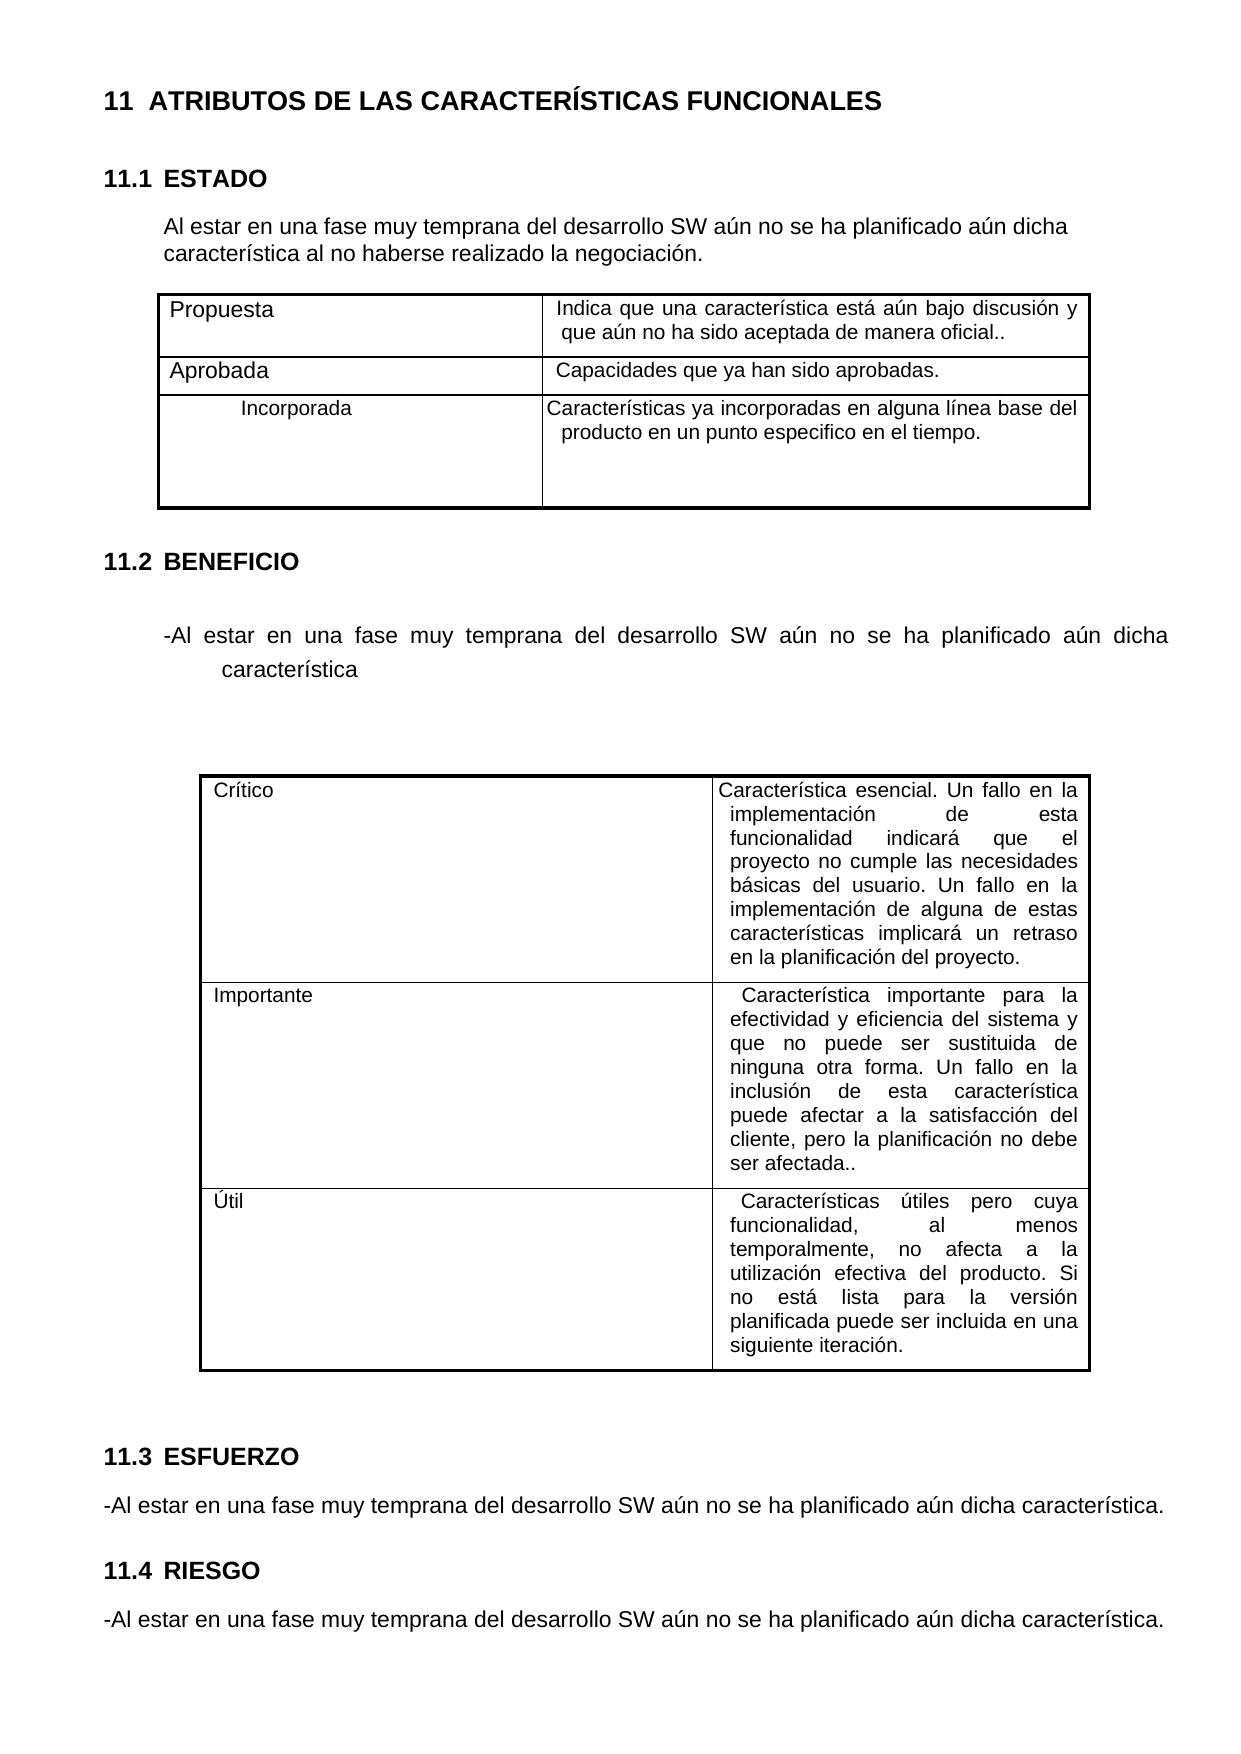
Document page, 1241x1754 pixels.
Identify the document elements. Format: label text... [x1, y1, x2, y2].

list ESTADO [103, 163, 1181, 192]
table_header Propuesta [160, 296, 542, 356]
table_cell Características ya incorporadas en alguna línea base del producto en un punto especifico en el tiempo. [543, 396, 1088, 506]
table_header Indica que una característica está aún bajo discusión y que aún no ha sido aceptada de manera oficial.. [543, 296, 1088, 356]
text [103, 1492, 1181, 1518]
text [103, 1606, 1181, 1632]
table_header Crítico [202, 778, 712, 982]
table_header Característica esencial. Un fallo en la implementación de esta funcionalidad indicará que el proyecto no cumple las necesidades básicas del usuario. Un fallo en la implementación de alguna de estas características implicará un retraso en la planificación del proyecto. [713, 778, 1088, 982]
table_cell Aprobada [160, 358, 542, 394]
table_cell Característica importante para la efectividad y eficiencia del sistema y que no puede ser sustituida de ninguna otra forma. Un fallo en la inclusión de esta característica puede afectar a la satisfacción del cliente, pero la planificación no debe ser afectada.. [713, 983, 1088, 1187]
list RIESGO [103, 1556, 1181, 1584]
table_cell Incorporada [160, 396, 542, 506]
table_cell Capacidades que ya han sido aprobadas. [543, 358, 1088, 394]
table_cell Características útiles pero cuya funcionalidad, al menos temporalmente, no afecta a la utilización efectiva del producto. Si no está lista para la versión planificada puede ser incluida en una siguiente iteración. [713, 1189, 1088, 1369]
list BENEFICIO [103, 547, 1181, 576]
table_cell Importante [202, 983, 712, 1187]
text Al estar en una fase muy temprana del desarrollo SW aún no se ha planificado aún dicha característica al no haberse realizado la negociación. [163, 213, 1181, 266]
list ATRIBUTOS DE LAS CARACTERÍSTICAS FUNCIONALES [103, 85, 1181, 117]
table_cell Útil [202, 1189, 712, 1369]
list ESFUERZO [103, 1442, 1181, 1471]
text -Al estar en una fase muy temprana del desarrollo SW aún no se ha planificado aún dicha característica [163, 622, 1181, 682]
